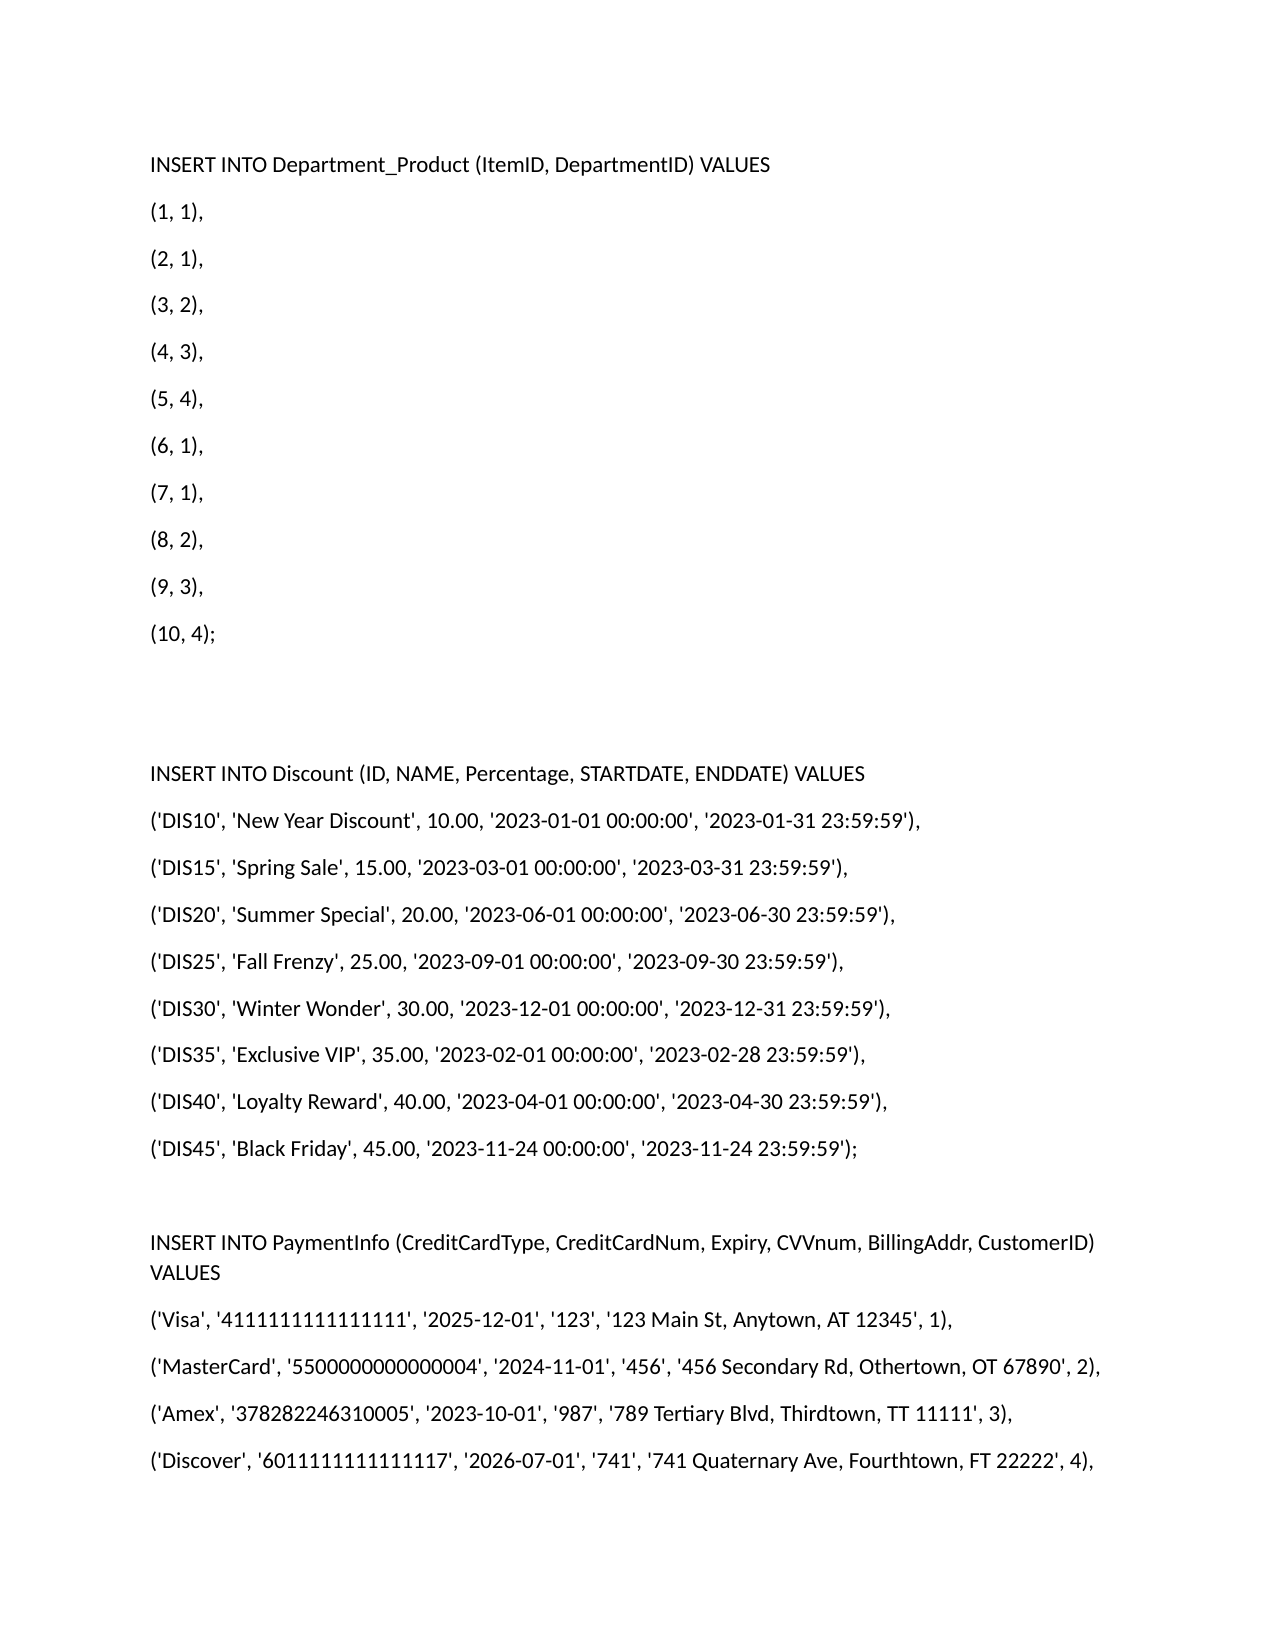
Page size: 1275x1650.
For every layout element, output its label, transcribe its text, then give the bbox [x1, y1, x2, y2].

text (3, 2), [150, 291, 1125, 319]
text ('DIS15', 'Spring Sale', 15.00, '2023-03-01 00:00:00', '2023-03-31 23:59:59'), [150, 853, 1125, 881]
text ('DIS45', 'Black Friday', 45.00, '2023-11-24 00:00:00', '2023-11-24 23:59:59'); [150, 1134, 1125, 1162]
text ('DIS30', 'Winter Wonder', 30.00, '2023-12-01 00:00:00', '2023-12-31 23:59:59'), [150, 994, 1125, 1022]
text ('Discover', '6011111111111117', '2026-07-01', '741', '741 Quaternary Ave, Fourthtown, FT 22222', 4), [150, 1446, 1125, 1474]
text ('DIS25', 'Fall Frenzy', 25.00, '2023-09-01 00:00:00', '2023-09-30 23:59:59'), [150, 947, 1125, 975]
text INSERT INTO PaymentInfo (CreditCardType, CreditCardNum, Expiry, CVVnum, BillingAddr, CustomerID) VALUES [150, 1228, 1125, 1286]
text ('DIS10', 'New Year Discount', 10.00, '2023-01-01 00:00:00', '2023-01-31 23:59:59'), [150, 806, 1125, 834]
text INSERT INTO Department_Product (ItemID, DepartmentID) VALUES [150, 150, 1125, 178]
text ('DIS20', 'Summer Special', 20.00, '2023-06-01 00:00:00', '2023-06-30 23:59:59'), [150, 900, 1125, 928]
text (1, 1), [150, 197, 1125, 225]
text INSERT INTO Discount (ID, NAME, Percentage, STARTDATE, ENDDATE) VALUES [150, 759, 1125, 787]
text (7, 1), [150, 478, 1125, 506]
text (8, 2), [150, 525, 1125, 553]
text (4, 3), [150, 337, 1125, 366]
text ('Visa', '4111111111111111', '2025-12-01', '123', '123 Main St, Anytown, AT 12345', 1), [150, 1305, 1125, 1333]
text (5, 4), [150, 384, 1125, 412]
text (2, 1), [150, 244, 1125, 272]
text (10, 4); [150, 619, 1125, 647]
text ('DIS35', 'Exclusive VIP', 35.00, '2023-02-01 00:00:00', '2023-02-28 23:59:59'), [150, 1041, 1125, 1069]
text ('MasterCard', '5500000000000004', '2024-11-01', '456', '456 Secondary Rd, Othertown, OT 67890', 2), [150, 1352, 1125, 1380]
text ('Amex', '378282246310005', '2023-10-01', '987', '789 Tertiary Blvd, Thirdtown, TT 11111', 3), [150, 1399, 1125, 1427]
text ('DIS40', 'Loyalty Reward', 40.00, '2023-04-01 00:00:00', '2023-04-30 23:59:59'), [150, 1087, 1125, 1116]
text (6, 1), [150, 431, 1125, 459]
text (9, 3), [150, 572, 1125, 600]
